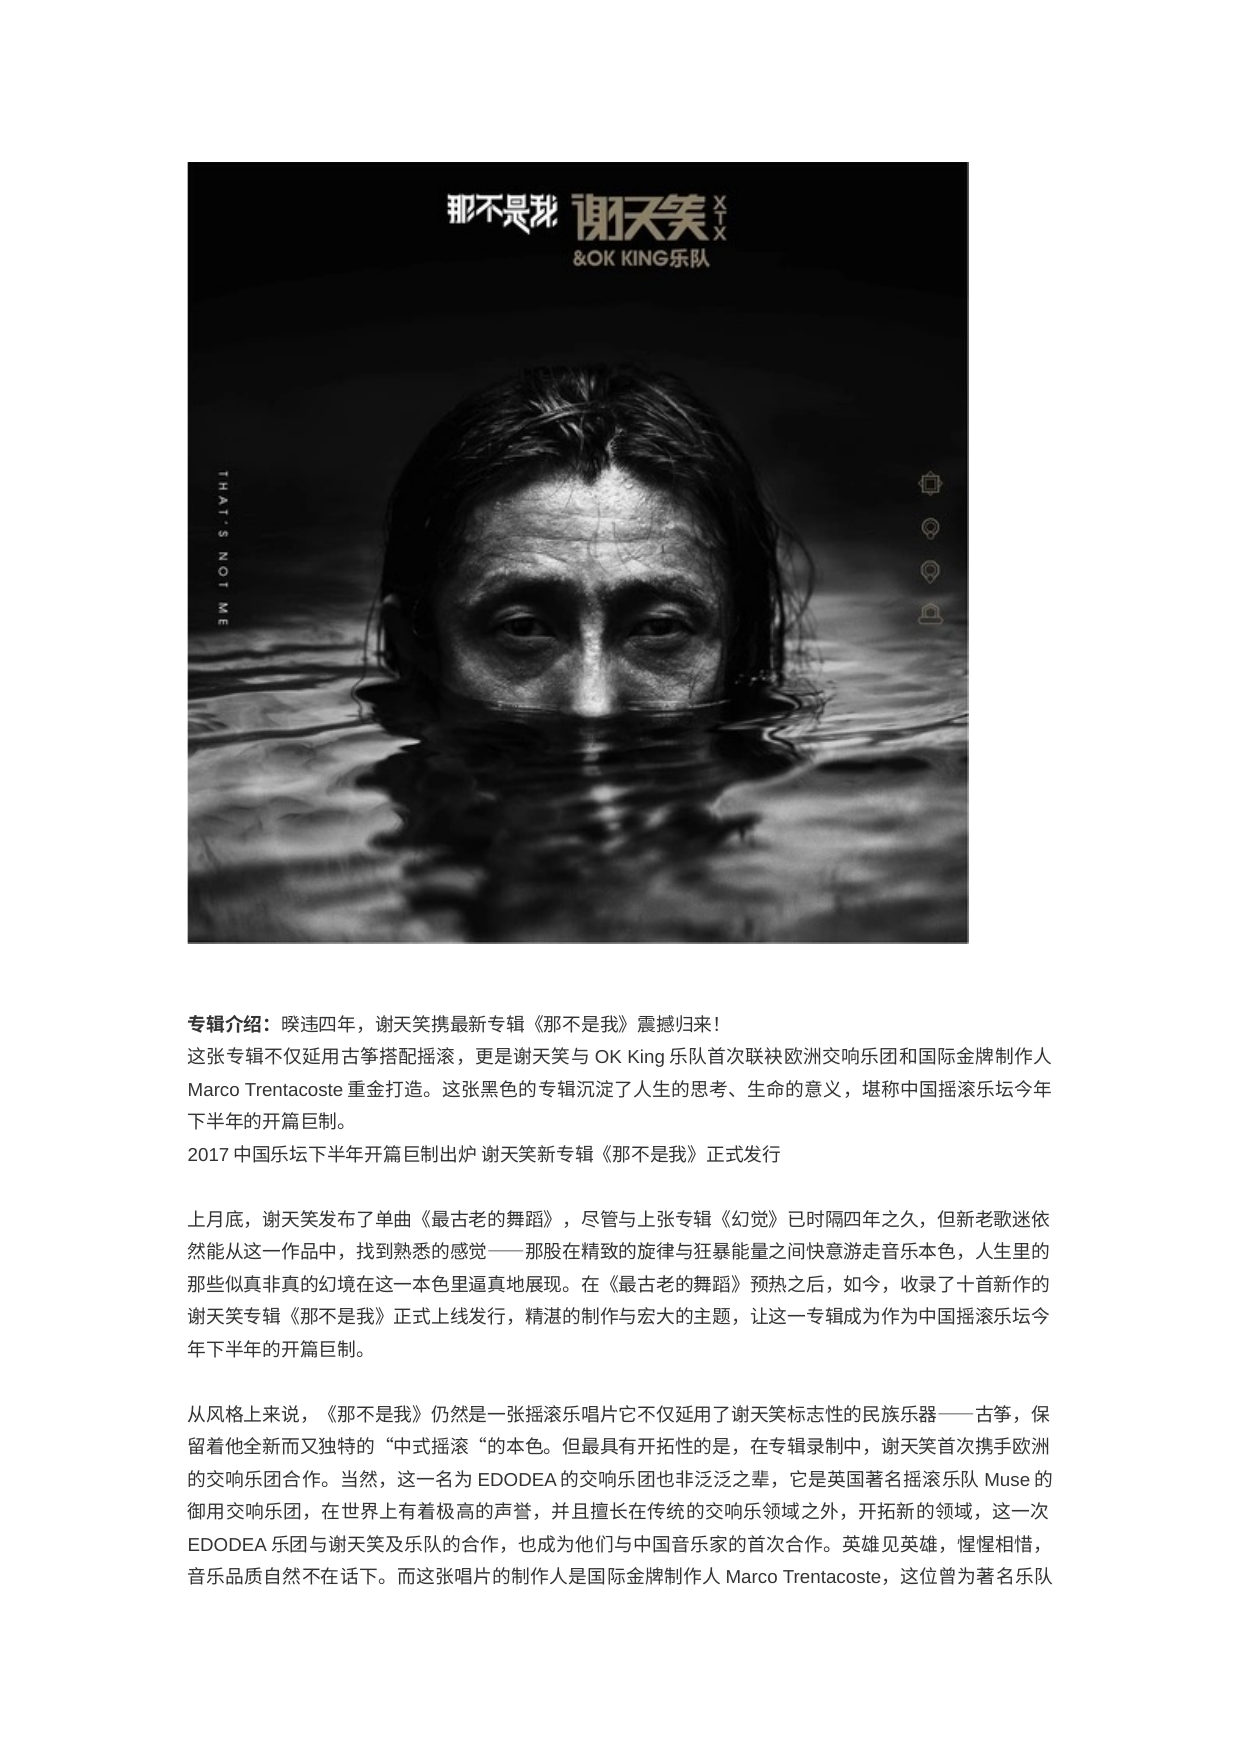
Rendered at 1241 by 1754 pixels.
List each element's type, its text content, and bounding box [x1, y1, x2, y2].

picture [187, 162, 969, 944]
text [187, 1512, 1053, 1592]
